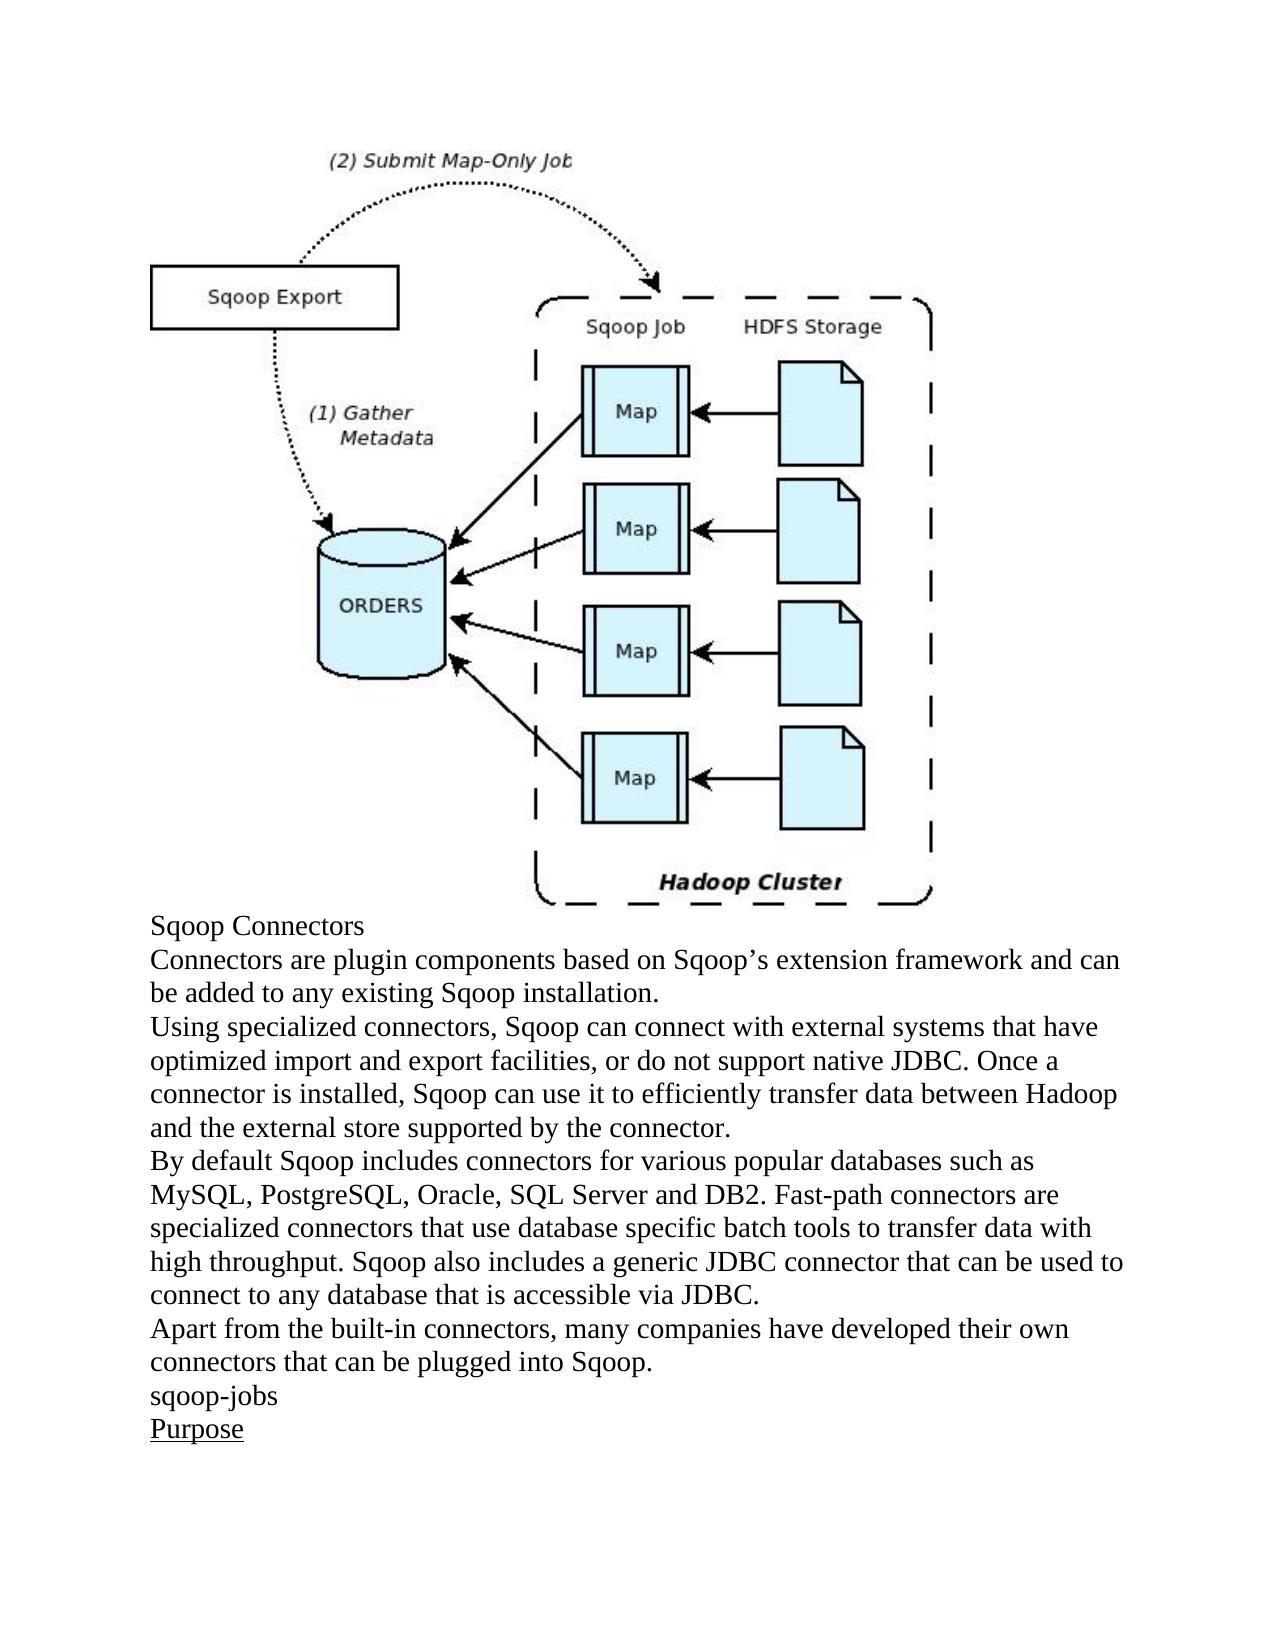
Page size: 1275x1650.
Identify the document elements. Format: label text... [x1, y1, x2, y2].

text Apart from the built-in connectors, many companies have developed their own connectors that can be plugged into Sqoop. [150, 1311, 1125, 1378]
text By default Sqoop includes connectors for various popular databases such as MySQL, PostgreSQL, Oracle, SQL Server and DB2. Fast-path connectors are specialized connectors that use database specific batch tools to transfer data with high throughput. Sqoop also includes a generic JDBC connector that can be used to connect to any database that is accessible via JDBC. [150, 1143, 1125, 1311]
text Purpose [150, 1412, 1125, 1445]
text Using specialized connectors, Sqoop can connect with external systems that have optimized import and export facilities, or do not support native JDBC. Once a connector is installed, Sqoop can use it to efficiently transfer data between Hadoop and the external store supported by the connector. [150, 1009, 1125, 1143]
text Connectors are plugin components based on Sqoop’s extension framework and can be added to any existing Sqoop installation. [150, 942, 1125, 1009]
text sqoop-jobs [150, 1378, 1125, 1412]
text Sqoop Connectors [150, 908, 1125, 942]
picture [150, 150, 936, 909]
